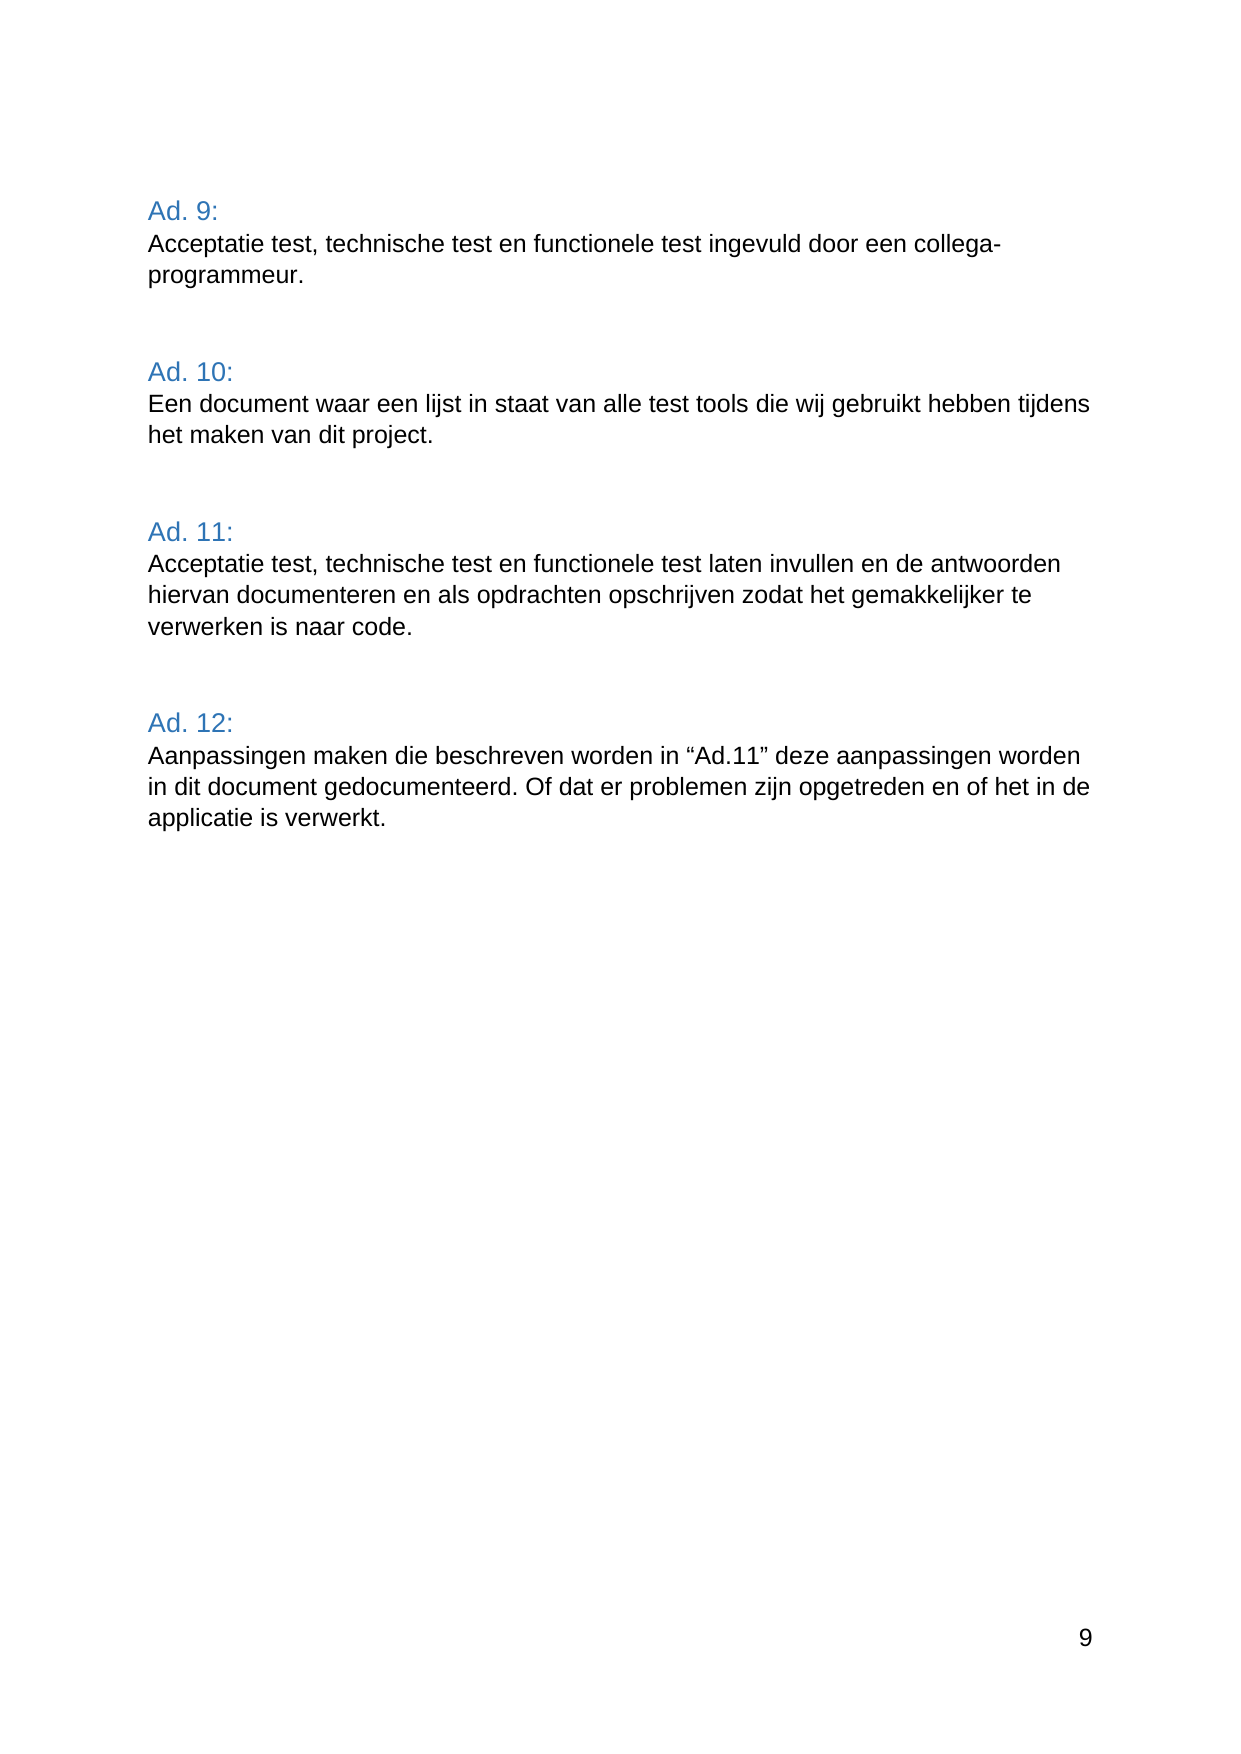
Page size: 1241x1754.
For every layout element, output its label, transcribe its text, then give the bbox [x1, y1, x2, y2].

subtitle Ad. 12: [148, 707, 1093, 738]
text Een document waar een lijst in staat van alle test tools die wij gebruikt hebben tijdens het maken van dit project. [148, 389, 1093, 449]
subtitle Ad. 10: [148, 356, 1093, 387]
text Acceptatie test, technische test en functionele test laten invullen en de antwoorden hiervan documenteren en als opdrachten opschrijven zodat het gemakkelijker te verwerken is naar code. [148, 549, 1093, 640]
text Aanpassingen maken die beschreven worden in “Ad.11” deze aanpassingen worden in dit document gedocumenteerd. Of dat er problemen zijn opgetreden en of het in de applicatie is verwerkt. [148, 741, 1093, 832]
text Acceptatie test, technische test en functionele test ingevuld door een collega-programmeur. [148, 229, 1093, 289]
subtitle Ad. 11: [148, 516, 1093, 547]
subtitle Ad. 9: [148, 195, 1093, 227]
